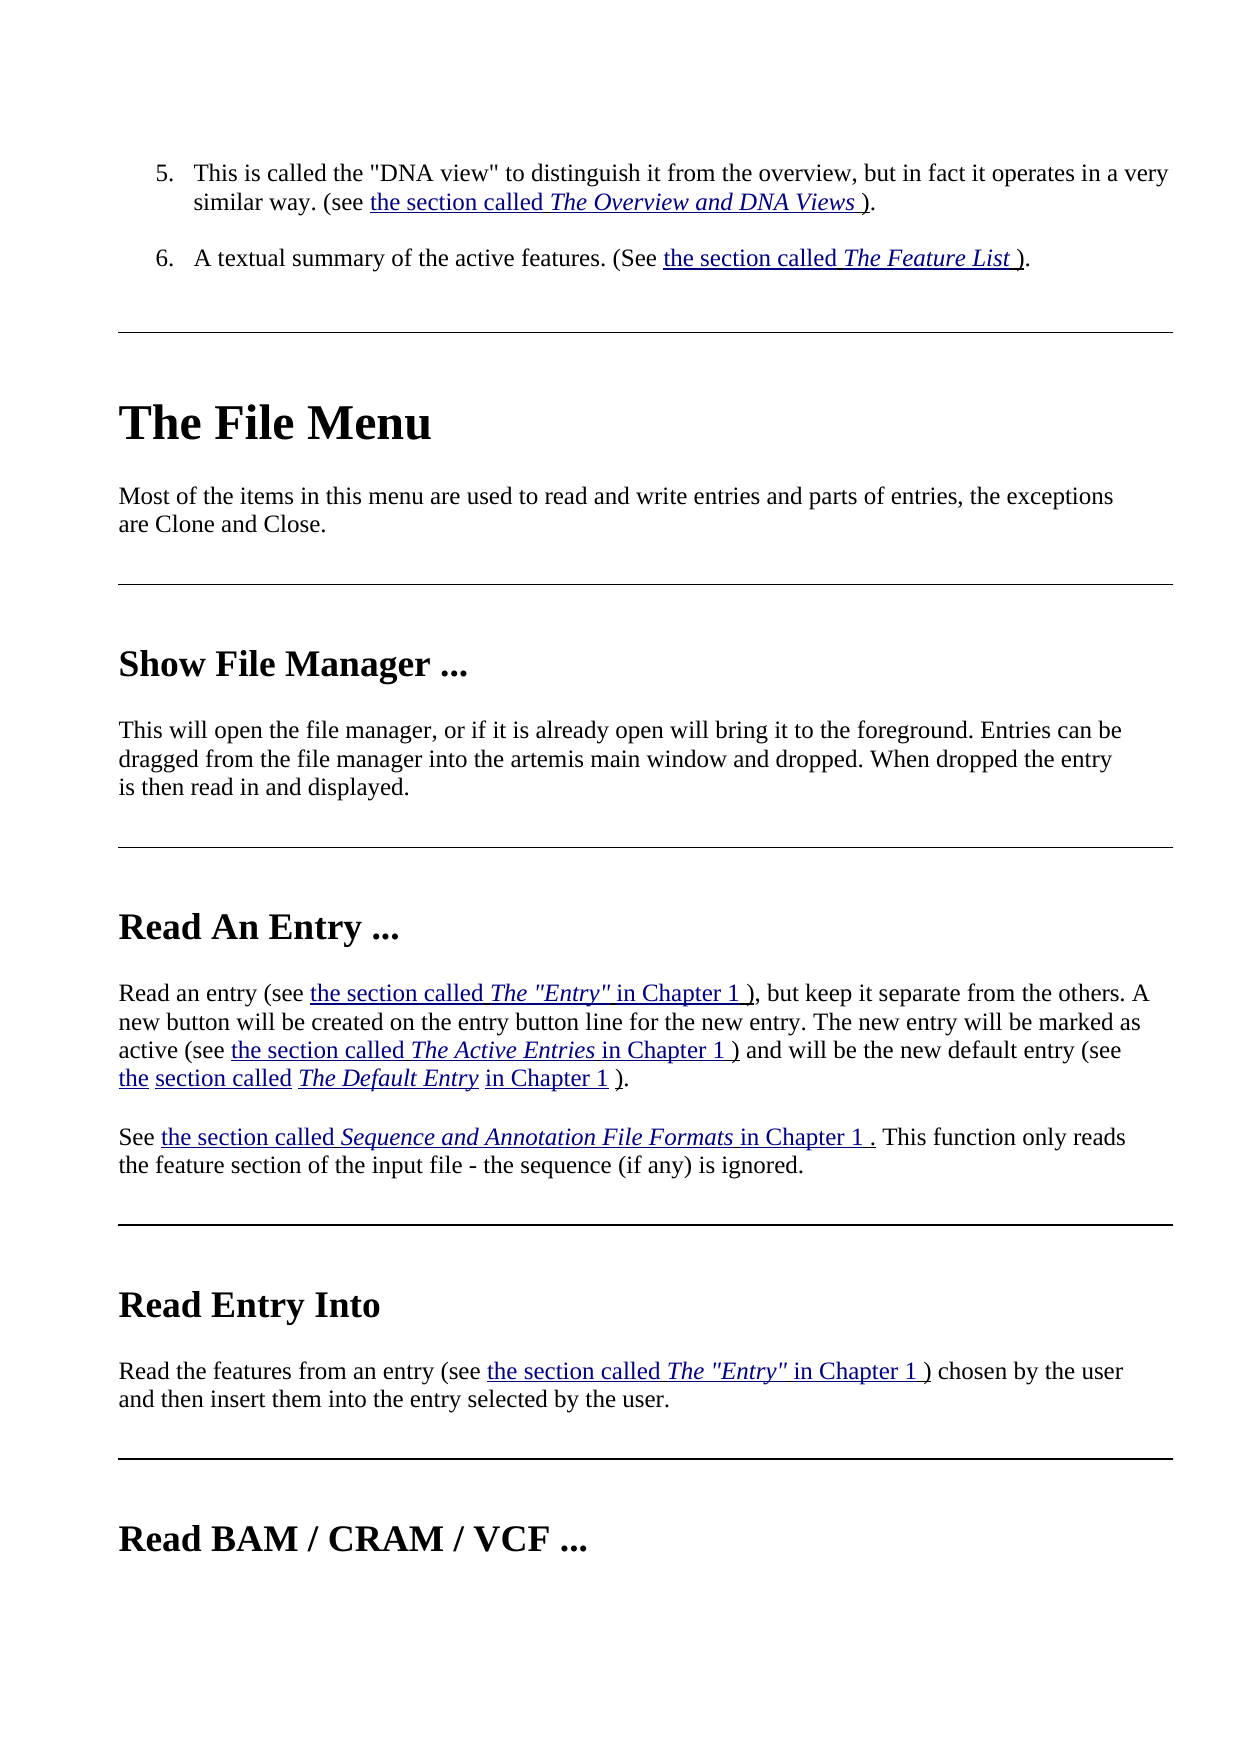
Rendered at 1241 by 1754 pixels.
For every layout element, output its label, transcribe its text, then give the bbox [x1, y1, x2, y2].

text Read BAM / CRAM / VCF ... [118, 1517, 1173, 1560]
text Read the features from an entry (see the section called The "Entry" in Chapter 1 ) chosen by the user and then insert them into the entry selected by the user. [118, 1357, 1157, 1413]
text This will open the file manager, or if it is already open will bring it to the foreground. Entries can be dragged from the file manager into the artemis main window and dropped. When dropped the entry is then read in and displayed. [118, 716, 1132, 801]
list A textual summary of the active features. (See the section called The Feature List ). [155, 244, 1173, 272]
text See the section called Sequence and Annotation File Formats in Chapter 1 . This function only reads the feature section of the input file - the sequence (if any) is ignored. [118, 1123, 1153, 1179]
text Read an entry (see the section called The "Entry" in Chapter 1 ), but keep it separate from the others. A new button will be created on the entry button line for the new entry. The new entry will be marked as active (see the section called The Active Entries in Chapter 1 ) and will be the new default entry (see the section called The Default Entry in Chapter 1 ). [118, 979, 1151, 1092]
list This is called the "DNA view" to distinguish it from the overview, but in fact it operates in a very similar way. (see the section called The Overview and DNA Views ). [155, 159, 1173, 215]
text Read An Entry ... [118, 905, 1173, 948]
text The File Menu [118, 393, 1173, 450]
text Show File Manager ... [118, 642, 1173, 685]
text Most of the items in this menu are used to read and write entries and parts of entries, the exceptions are Clone and Close. [118, 482, 1146, 538]
text Read Entry Into [118, 1282, 1173, 1326]
